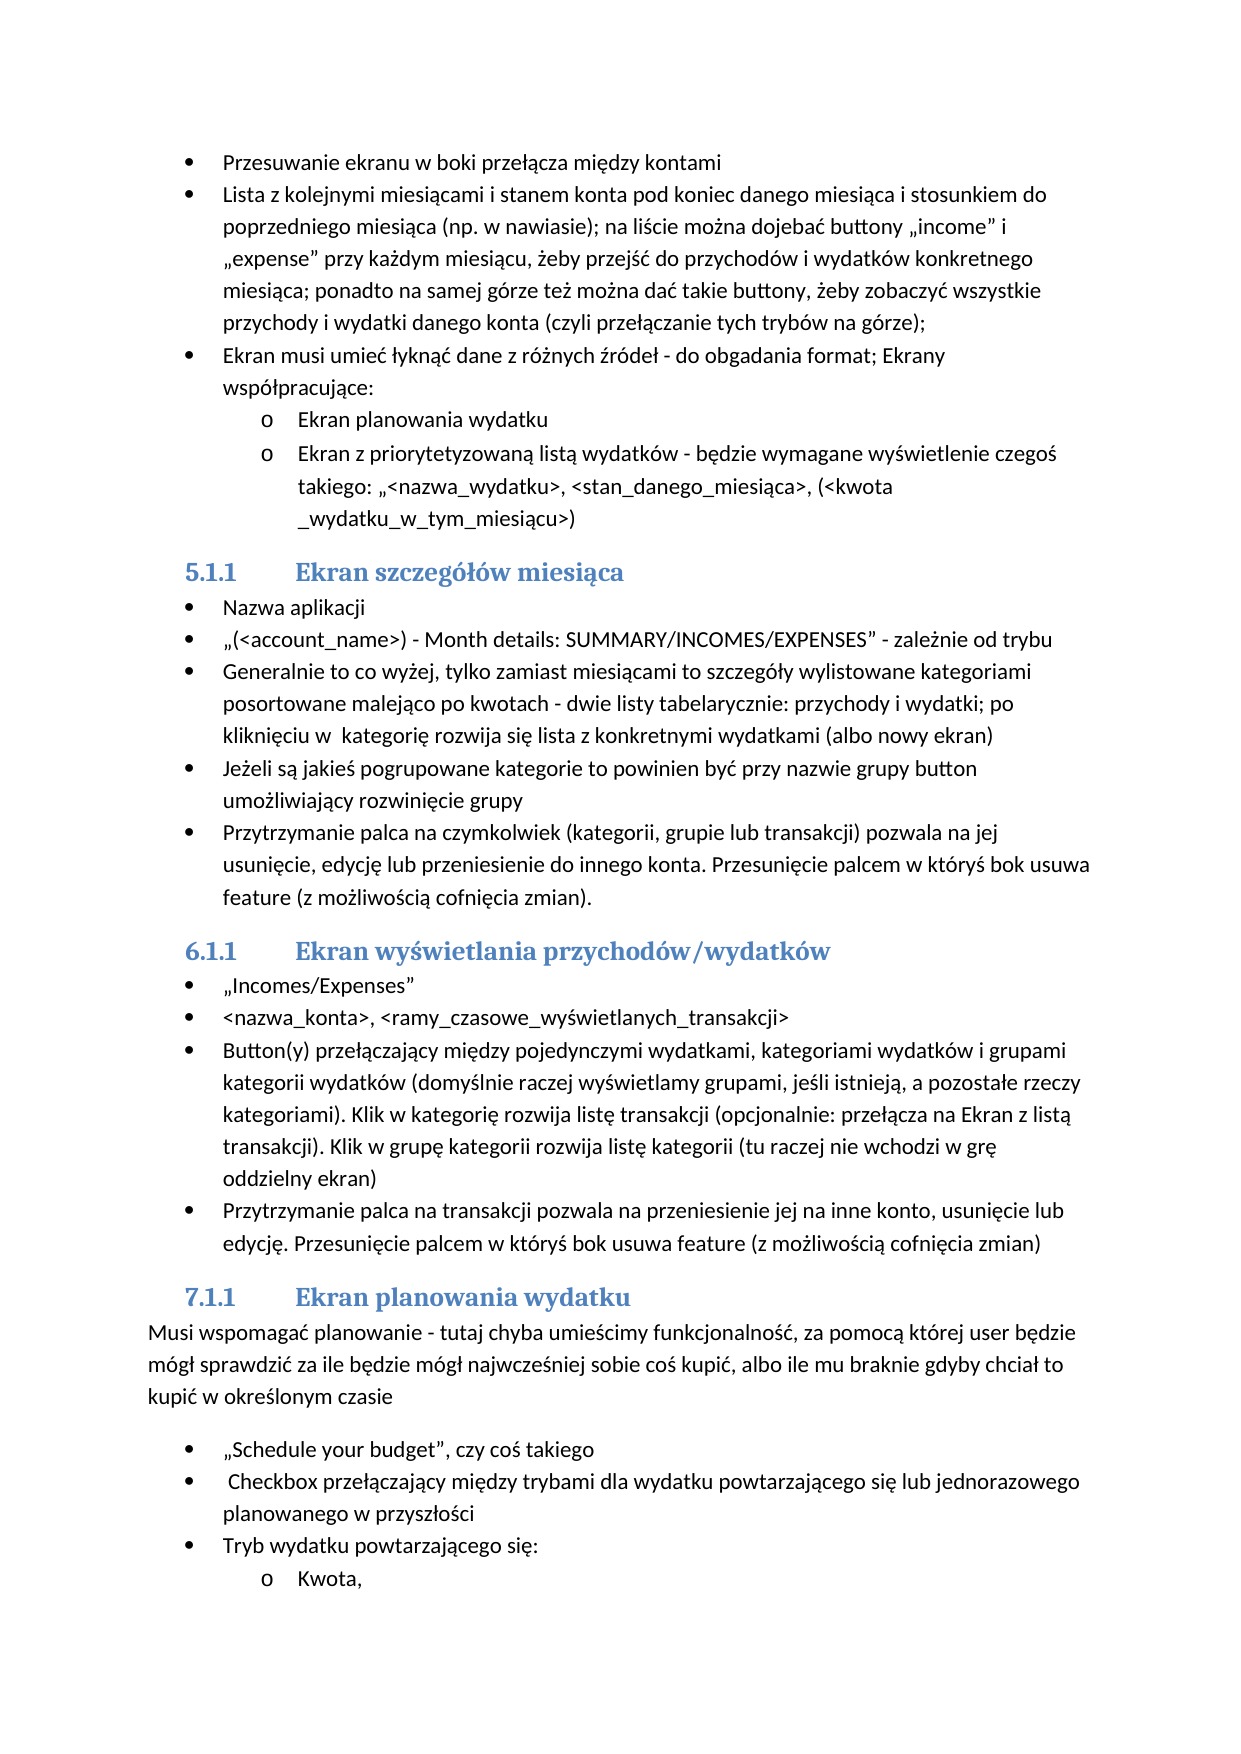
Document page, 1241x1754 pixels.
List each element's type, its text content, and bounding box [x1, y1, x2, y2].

list Ekran planowania wydatku [260, 405, 1093, 434]
list Przytrzymanie palca na czymkolwiek (kategorii, grupie lub transakcji) pozwala na jej usunięcie, edycję lub przeniesienie do innego konta. Przesunięcie palcem w któryś bok usuwa feature (z możliwością cofnięcia zmian). [185, 818, 1093, 911]
subtitle Ekran planowania wydatku [185, 1282, 1093, 1313]
list Przesuwanie ekranu w boki przełącza między kontami [185, 148, 1093, 176]
list Nazwa aplikacji [185, 593, 1093, 621]
list Jeżeli są jakieś pogrupowane kategorie to powinien być przy nazwie grupy button umożliwiający rozwinięcie grupy [185, 754, 1093, 814]
list <nazwa_konta>, <ramy_czasowe_wyświetlanych_transakcji> [185, 1003, 1093, 1032]
list Checkbox przełączający między trybami dla wydatku powtarzającego się lub jednorazowego planowanego w przyszłości [185, 1467, 1093, 1527]
list „Schedule your budget”, czy coś takiego [185, 1435, 1093, 1463]
list „(<account_name>) - Month details: SUMMARY/INCOMES/EXPENSES” - zależnie od trybu [185, 625, 1093, 653]
list Ekran z priorytetyzowaną listą wydatków - będzie wymagane wyświetlenie czegoś takiego: „<nazwa_wydatku>, <stan_danego_miesiąca>, (<kwota _wydatku_w_tym_miesiącu>) [260, 439, 1093, 532]
list Ekran musi umieć łyknąć dane z różnych źródeł - do obgadania format; Ekrany współpracujące: [185, 341, 1093, 401]
list Tryb wydatku powtarzającego się: [185, 1532, 1093, 1559]
list Kwota, [260, 1564, 1093, 1593]
subtitle Ekran szczegółów miesiąca [185, 557, 1093, 588]
list Generalnie to co wyżej, tylko zamiast miesiącami to szczegóły wylistowane kategoriami posortowane malejąco po kwotach - dwie listy tabelarycznie: przychody i wydatki; po kliknięciu w kategorię rozwija się lista z konkretnymi wydatkami (albo nowy ekran) [185, 657, 1093, 750]
list Button(y) przełączający między pojedynczymi wydatkami, kategoriami wydatków i grupami kategorii wydatków (domyślnie raczej wyświetlamy grupami, jeśli istnieją, a pozostałe rzeczy kategoriami). Klik w kategorię rozwija listę transakcji (opcjonalnie: przełącza na Ekran z listą transakcji). Klik w grupę kategorii rozwija listę kategorii (tu raczej nie wchodzi w grę oddzielny ekran) [185, 1036, 1093, 1192]
list „Incomes/Expenses” [185, 971, 1093, 999]
subtitle Ekran wyświetlania przychodów/wydatków [185, 936, 1093, 967]
list Lista z kolejnymi miesiącami i stanem konta pod koniec danego miesiąca i stosunkiem do poprzedniego miesiąca (np. w nawiasie); na liście można dojebać buttony „income” i „expense” przy każdym miesiącu, żeby przejść do przychodów i wydatków konkretnego miesiąca; ponadto na samej górze też można dać takie buttony, żeby zobaczyć wszystkie przychody i wydatki danego konta (czyli przełączanie tych trybów na górze); [185, 180, 1093, 337]
